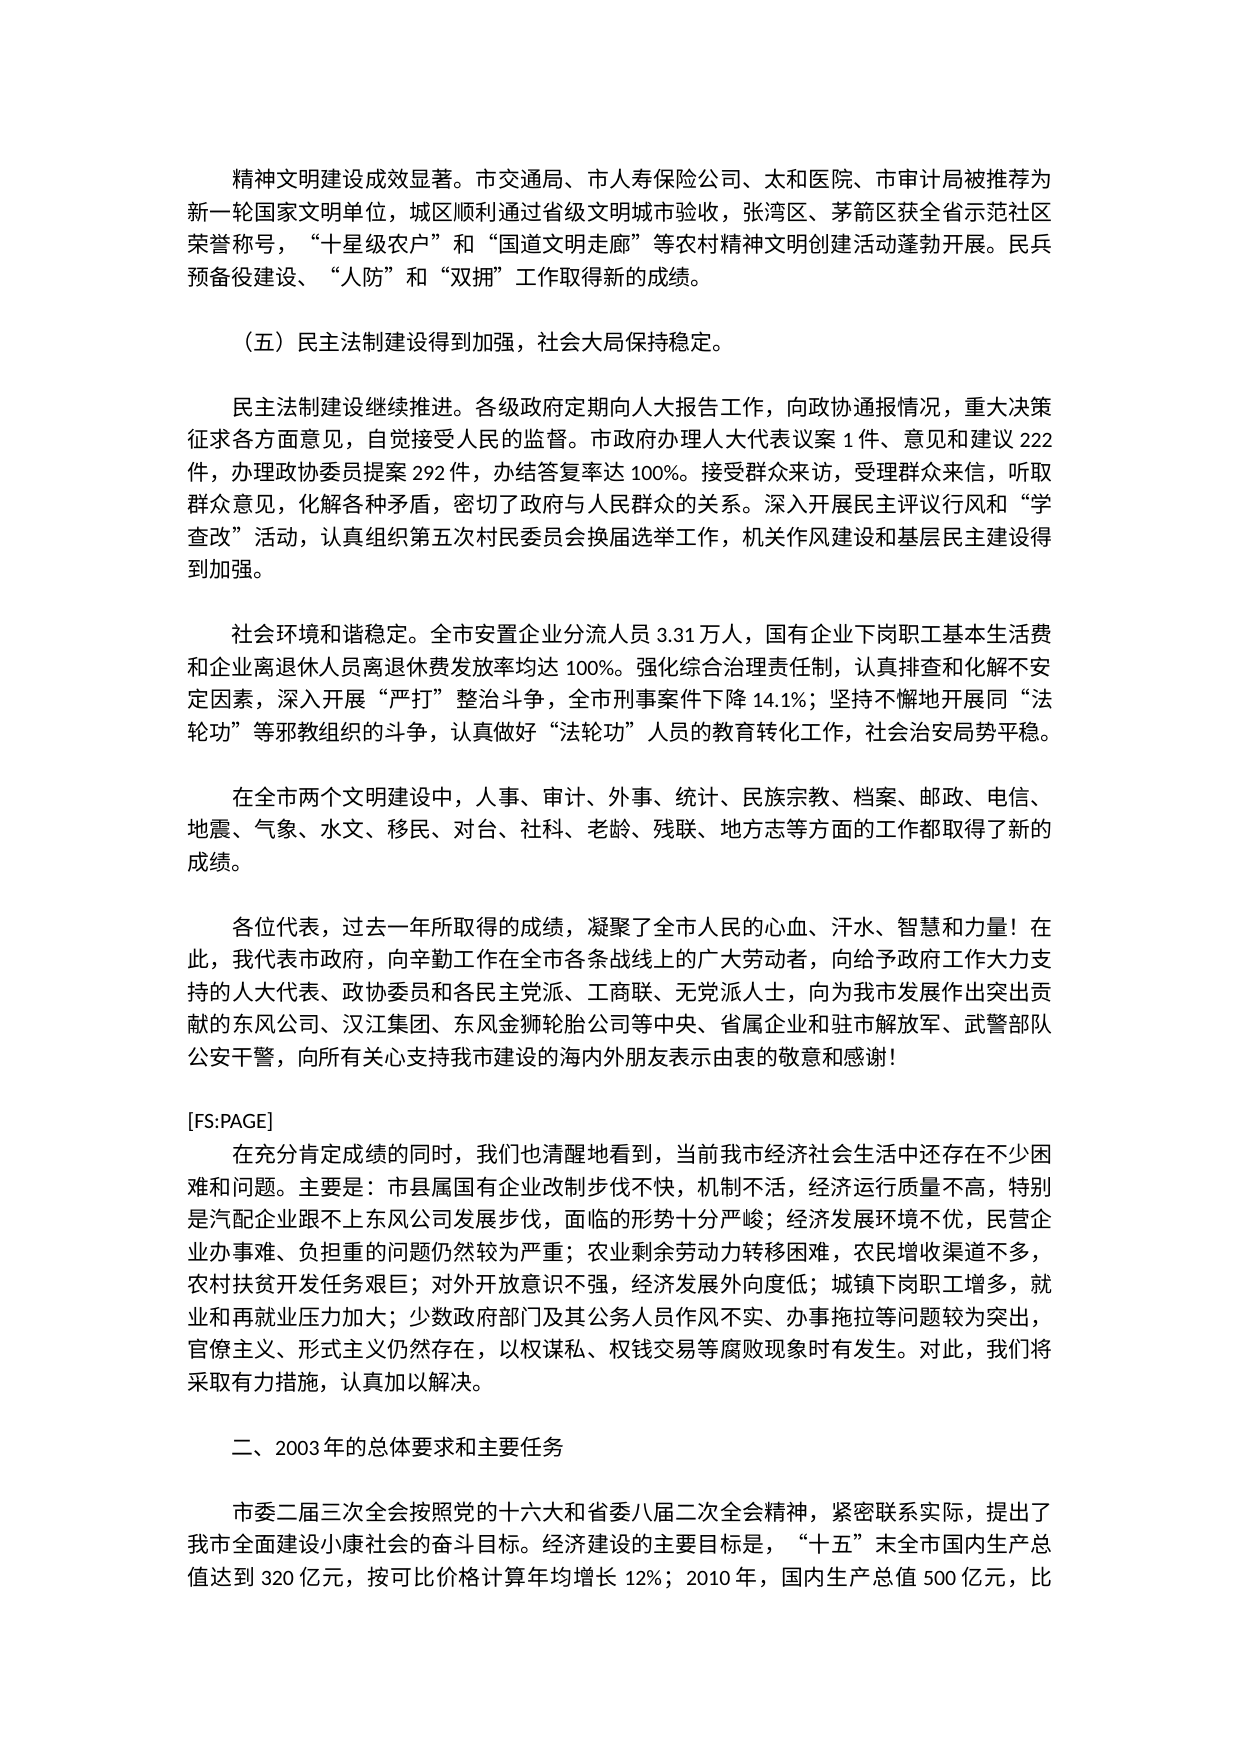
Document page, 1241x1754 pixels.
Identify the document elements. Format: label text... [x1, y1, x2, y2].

text 各位代表，过去一年所取得的成绩，凝聚了全市人民的心血、汗水、智慧和力量！在此，我代表市政府，向辛勤工作在全市各条战线上的广大劳动者，向给予政府工作大力支持的人大代表、政协委员和各民主党派、工商联、无党派人士，向为我市发展作出突出贡献的东风公司、汉江集团、东风金狮轮胎公司等中央、省属企业和驻市解放军、武警部队、公安干警，向所有关心支持我市建设的海内外朋友表示由衷的敬意和感谢！ [187, 909, 1053, 1072]
text 民主法制建设继续推进。各级政府定期向人大报告工作，向政协通报情况，重大决策征求各方面意见，自觉接受人民的监督。市政府办理人大代表议案1件、意见和建议222件，办理政协委员提案292件，办结答复率达100%。接受群众来访，受理群众来信，听取群众意见，化解各种矛盾，密切了政府与人民群众的关系。深入开展民主评议行风和“学查改”活动，认真组织第五次村民委员会换届选举工作，机关作风建设和基层民主建设得到加强。 [187, 389, 1053, 584]
text 二、2003年的总体要求和主要任务 [187, 1429, 1053, 1462]
text 精神文明建设成效显著。市交通局、市人寿保险公司、太和医院、市审计局被推荐为新一轮国家文明单位，城区顺利通过省级文明城市验收，张湾区、茅箭区获全省示范社区荣誉称号，“十星级农户”和“国道文明走廊”等农村精神文明创建活动蓬勃开展。民兵预备役建设、“人防”和“双拥”工作取得新的成绩。 [187, 162, 1053, 292]
text 在充分肯定成绩的同时，我们也清醒地看到，当前我市经济社会生活中还存在不少困难和问题。主要是：市县属国有企业改制步伐不快，机制不活，经济运行质量不高，特别是汽配企业跟不上东风公司发展步伐，面临的形势十分严峻；经济发展环境不优，民营企业办事难、负担重的问题仍然较为严重；农业剩余劳动力转移困难，农民增收渠道不多，农村扶贫开发任务艰巨；对外开放意识不强，经济发展外向度低；城镇下岗职工增多，就业和再就业压力加大；少数政府部门及其公务人员作风不实、办事拖拉等问题较为突出，官僚主义、形式主义仍然存在，以权谋私、权钱交易等腐败现象时有发生。对此，我们将采取有力措施，认真加以解决。 [187, 1137, 1053, 1397]
text [FS:PAGE] [187, 1104, 1053, 1137]
text （五）民主法制建设得到加强，社会大局保持稳定。 [187, 324, 1053, 357]
text 在全市两个文明建设中，人事、审计、外事、统计、民族宗教、档案、邮政、电信、地震、气象、水文、移民、对台、社科、老龄、残联、地方志等方面的工作都取得了新的成绩。 [187, 779, 1053, 877]
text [187, 1494, 1053, 1592]
text 社会环境和谐稳定。全市安置企业分流人员3.31万人，国有企业下岗职工基本生活费和企业离退休人员离退休费发放率均达100%。强化综合治理责任制，认真排查和化解不安定因素，深入开展“严打”整治斗争，全市刑事案件下降14.1%；坚持不懈地开展同“法轮功”等邪教组织的斗争，认真做好“法轮功”人员的教育转化工作，社会治安局势平稳。 [187, 617, 1053, 747]
